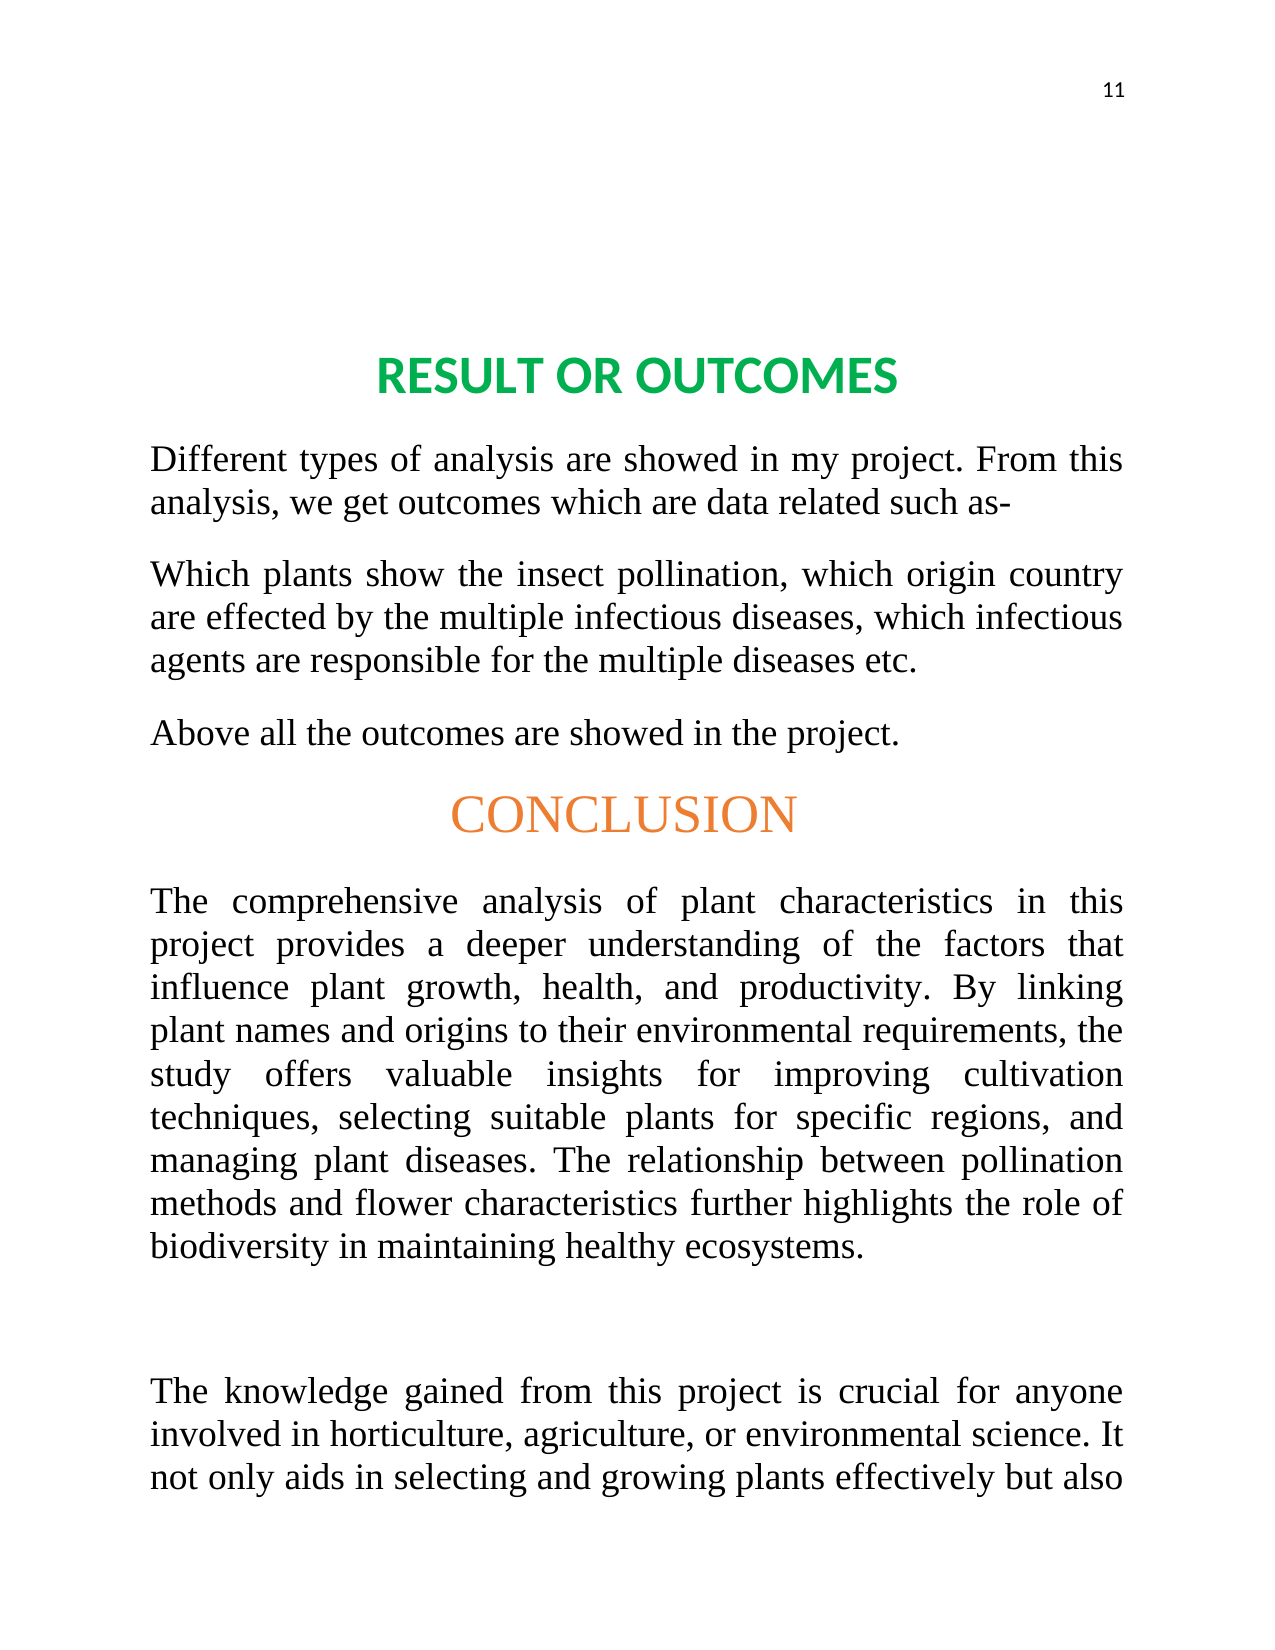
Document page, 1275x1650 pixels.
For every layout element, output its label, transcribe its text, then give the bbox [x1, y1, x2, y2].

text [150, 1368, 1125, 1497]
text The comprehensive analysis of plant characteristics in this project provides a deeper understanding of the factors that influence plant growth, health, and productivity. By linking plant names and origins to their environmental requirements, the study offers valuable insights for improving cultivation techniques, selecting suitable plants for specific regions, and managing plant diseases. The relationship between pollination methods and flower characteristics further highlights the role of biodiversity in maintaining healthy ecosystems. [150, 878, 1125, 1267]
text Which plants show the insect pollination, which origin country are effected by the multiple infectious diseases, which infectious agents are responsible for the multiple diseases etc. [150, 551, 1125, 681]
text RESULT OR OUTCOMES [150, 341, 1125, 407]
text Above all the outcomes are showed in the project. [150, 710, 1125, 753]
text CONCLUSION [450, 782, 1125, 844]
text Different types of analysis are showed in my project. From this analysis, we get outcomes which are data related such as- [150, 436, 1125, 522]
